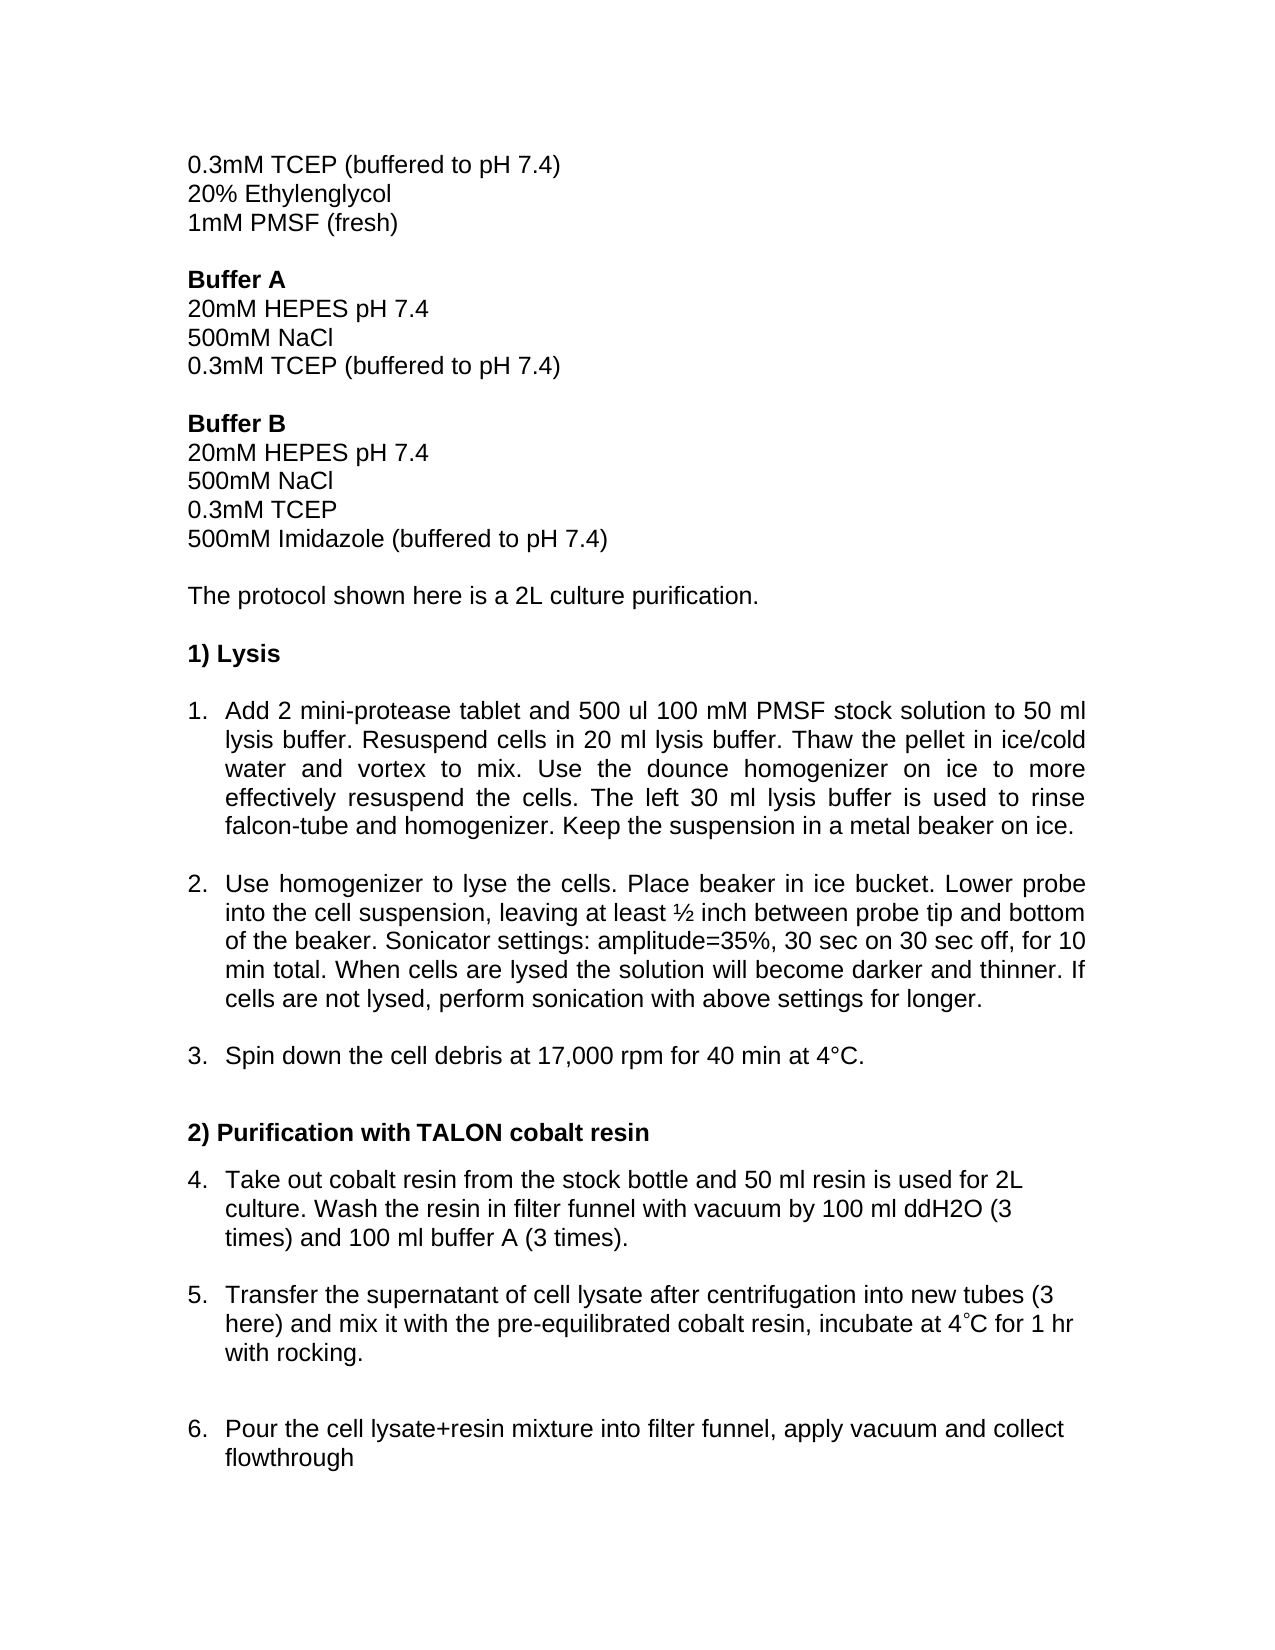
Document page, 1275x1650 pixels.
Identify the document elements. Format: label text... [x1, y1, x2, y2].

list Spin down the cell debris at 17,000 rpm for 40 min at 4°C. [187, 1041, 1087, 1070]
list Use homogenizer to lyse the cells. Place beaker in ice bucket. Lower probe into the cell suspension, leaving at least ½ inch between probe tip and bottom of the beaker. Sonicator settings: amplitude=35%, 30 sec on 30 sec off, for 10 min total. When cells are lysed the solution will become darker and thinner. If cells are not lysed, perform sonication with above settings for longer. [187, 869, 1087, 1012]
text 2) Purification with TALON cobalt resin [187, 1118, 1087, 1146]
text Buffer A [187, 265, 1087, 294]
text 0.3mM TCEP [187, 495, 1087, 524]
text 500mM NaCl [187, 466, 1087, 495]
list Transfer the supernatant of cell lysate after centrifugation into new tubes (3 here) and mix it with the pre-equilibrated cobalt resin, incubate at 4C for 1 hr with rocking. [187, 1280, 1087, 1367]
text 0.3mM TCEP (buffered to pH 7.4) [187, 351, 1087, 380]
list Add 2 mini-protease tablet and 500 ul 100 mM PMSF stock solution to 50 ml lysis buffer. Resuspend cells in 20 ml lysis buffer. Thaw the pellet in ice/cold water and vortex to mix. Use the dounce homogenizer on ice to more effectively resuspend the cells. The left 30 ml lysis buffer is used to rinse falcon-tube and homogenizer. Keep the suspension in a metal beaker on ice. [187, 696, 1087, 840]
text 500mM NaCl [187, 322, 1087, 351]
text 20% Ethylenglycol [187, 179, 1087, 207]
text The protocol shown here is a 2L culture purification. [187, 581, 1087, 610]
text 20mM HEPES pH 7.4 [187, 294, 1087, 322]
text Buffer B [187, 409, 1087, 437]
list Pour the cell lysate+resin mixture into filter funnel, apply vacuum and collect flowthrough [187, 1414, 1087, 1472]
text 1) Lysis [187, 639, 1087, 667]
text 20mM HEPES pH 7.4 [187, 437, 1087, 466]
text 500mM Imidazole (buffered to pH 7.4) [187, 524, 1087, 552]
text 1mM PMSF (fresh) [187, 207, 1087, 236]
text 0.3mM TCEP (buffered to pH 7.4) [187, 150, 1087, 179]
list Take out cobalt resin from the stock bottle and 50 ml resin is used for 2L culture. Wash the resin in filter funnel with vacuum by 100 ml ddH2O (3 times) and 100 ml buffer A (3 times). [187, 1165, 1087, 1252]
